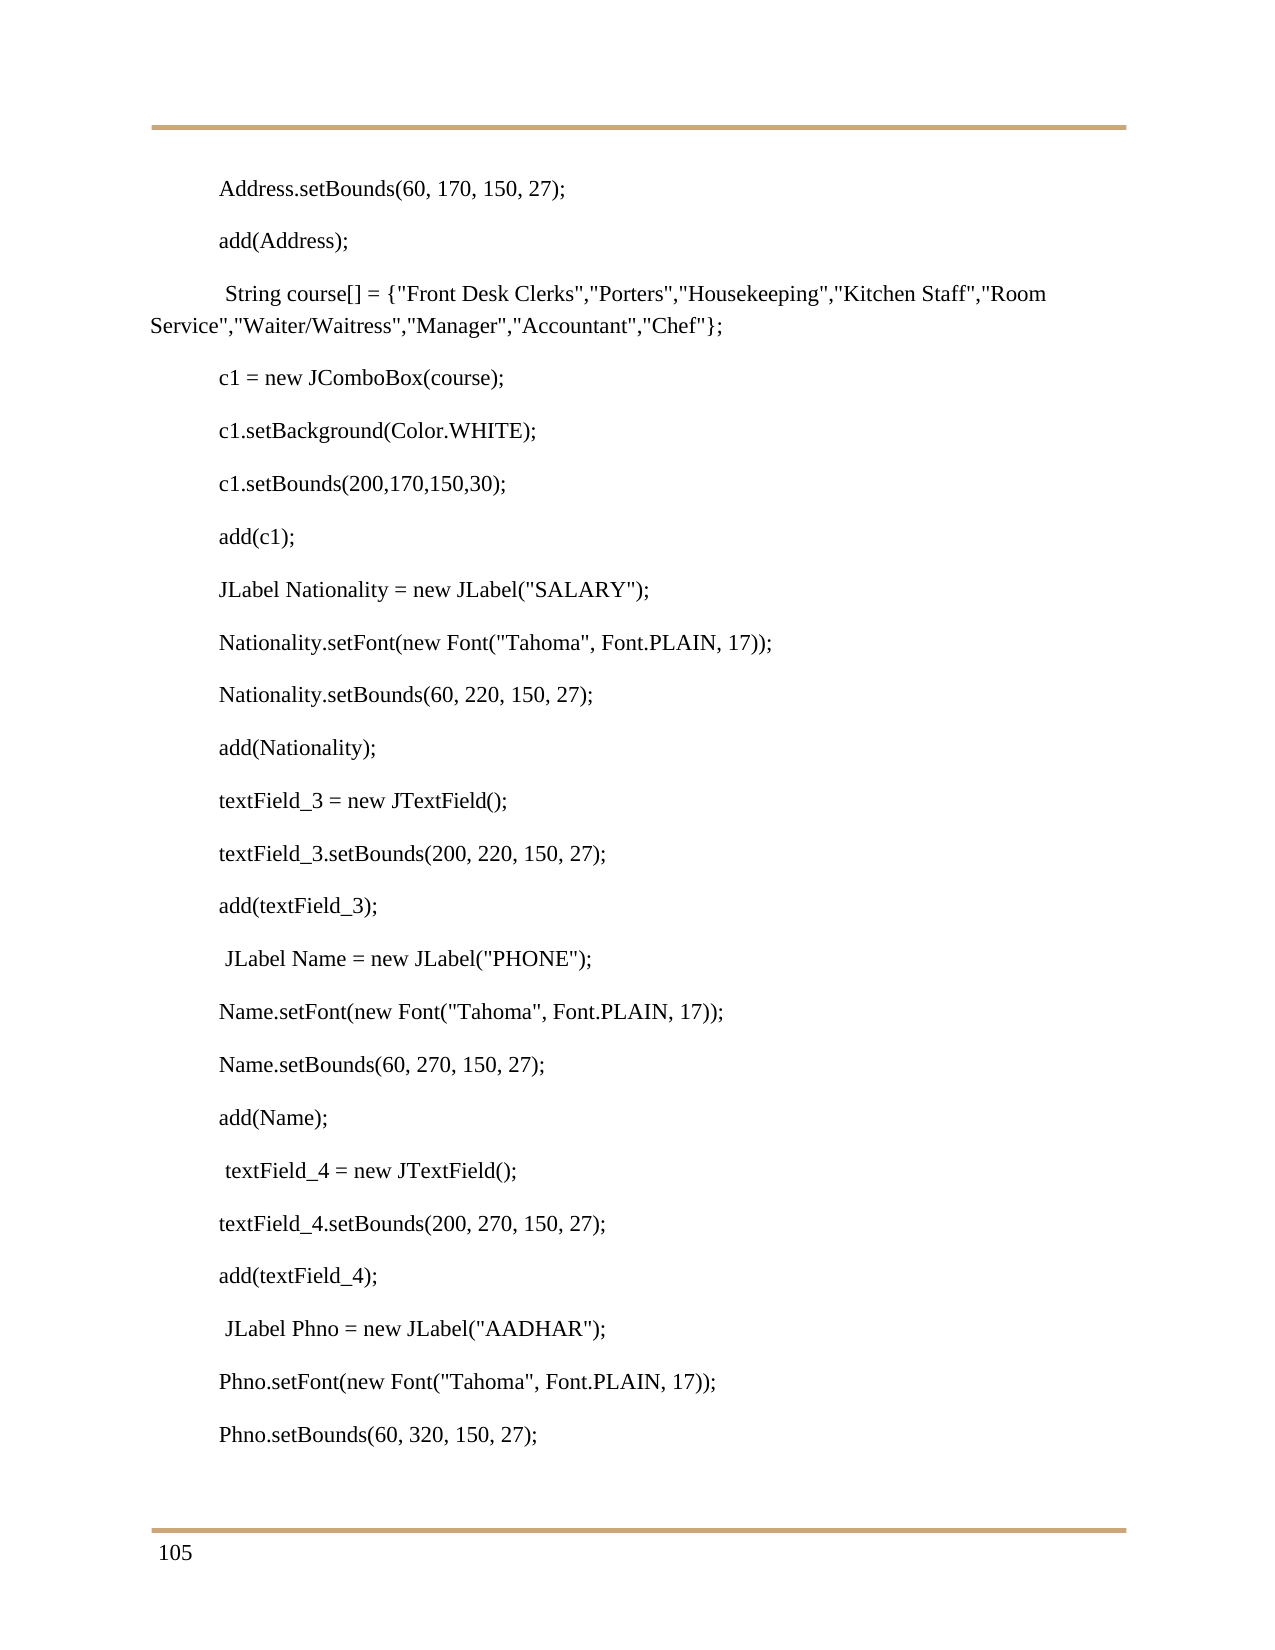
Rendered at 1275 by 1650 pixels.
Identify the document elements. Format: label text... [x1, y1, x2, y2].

text JLabel Nationality = new JLabel("SALARY"); Nationality.setFont(new Font("Tahoma", Font.PLAIN, 17)); Nationality.setBounds(60, 220, 150, 27); [219, 576, 777, 708]
text textField_4 = new JTextField(); textField_4.setBounds(200, 270, 150, 27); add(textField_4); [219, 1157, 608, 1289]
text add(Nationality); [219, 734, 1244, 760]
picture [151, 125, 1127, 130]
text add(Name); [219, 1104, 1244, 1130]
picture [151, 1528, 1127, 1533]
text String course[] = {"Front Desk Clerks","Porters","Housekeeping","Kitchen Staff","Room Service","Waiter/Waitress","Manager","Accountant","Chef"}; [150, 280, 1117, 339]
text c1 = new JComboBox(course); c1.setBackground(Color.WHITE); c1.setBounds(200,170,150,30); add(c1); [219, 364, 580, 549]
text textField_3 = new JTextField(); textField_3.setBounds(200, 220, 150, 27); add(textField_3); [219, 787, 628, 919]
text JLabel Name = new JLabel("PHONE"); Name.setFont(new Font("Tahoma", Font.PLAIN, 17)); Name.setBounds(60, 270, 150, 27); [219, 946, 753, 1078]
text Address.setBounds(60, 170, 150, 27); add(Address); [219, 174, 568, 254]
text JLabel Phno = new JLabel("AADHAR"); Phno.setFont(new Font("Tahoma", Font.PLAIN, 17)); Phno.setBounds(60, 320, 150, 27); [219, 1316, 753, 1448]
